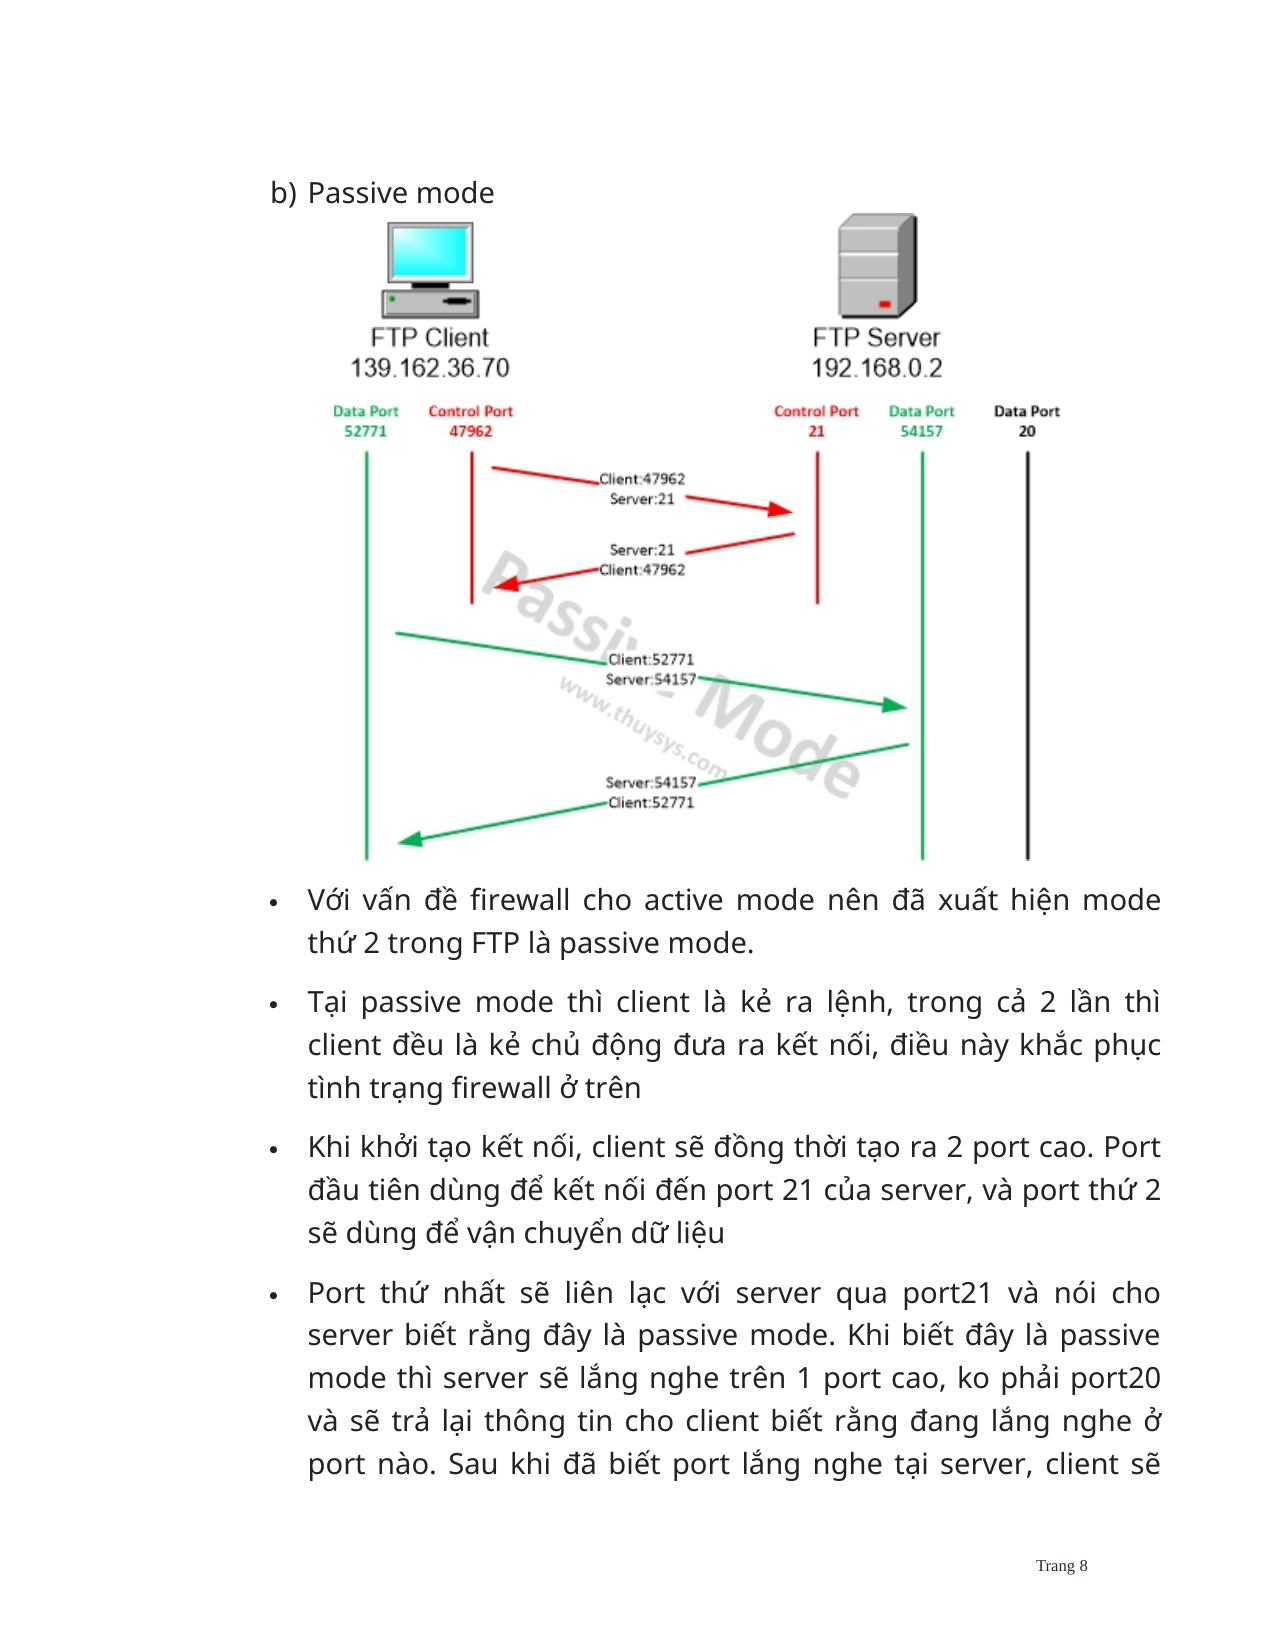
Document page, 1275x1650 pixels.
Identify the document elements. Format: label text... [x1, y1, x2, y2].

list Với vấn đề firewall cho active mode nên đã xuất hiện mode thứ 2 trong FTP là passive mode. [270, 879, 1162, 962]
list Passive mode [270, 172, 1162, 212]
list Tại passive mode thì client là kẻ ra lệnh, trong cả 2 lần thì client đều là kẻ chủ động đưa ra kết nối, điều này khắc phục tình trạng firewall ở trên [270, 982, 1162, 1107]
picture [333, 213, 1062, 861]
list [270, 1272, 1162, 1483]
list Khi khởi tạo kết nối, client sẽ đồng thời tạo ra 2 port cao. Port đầu tiên dùng để kết nối đến port 21 của server, và port thứ 2 sẽ dùng để vận chuyển dữ liệu [270, 1127, 1162, 1252]
